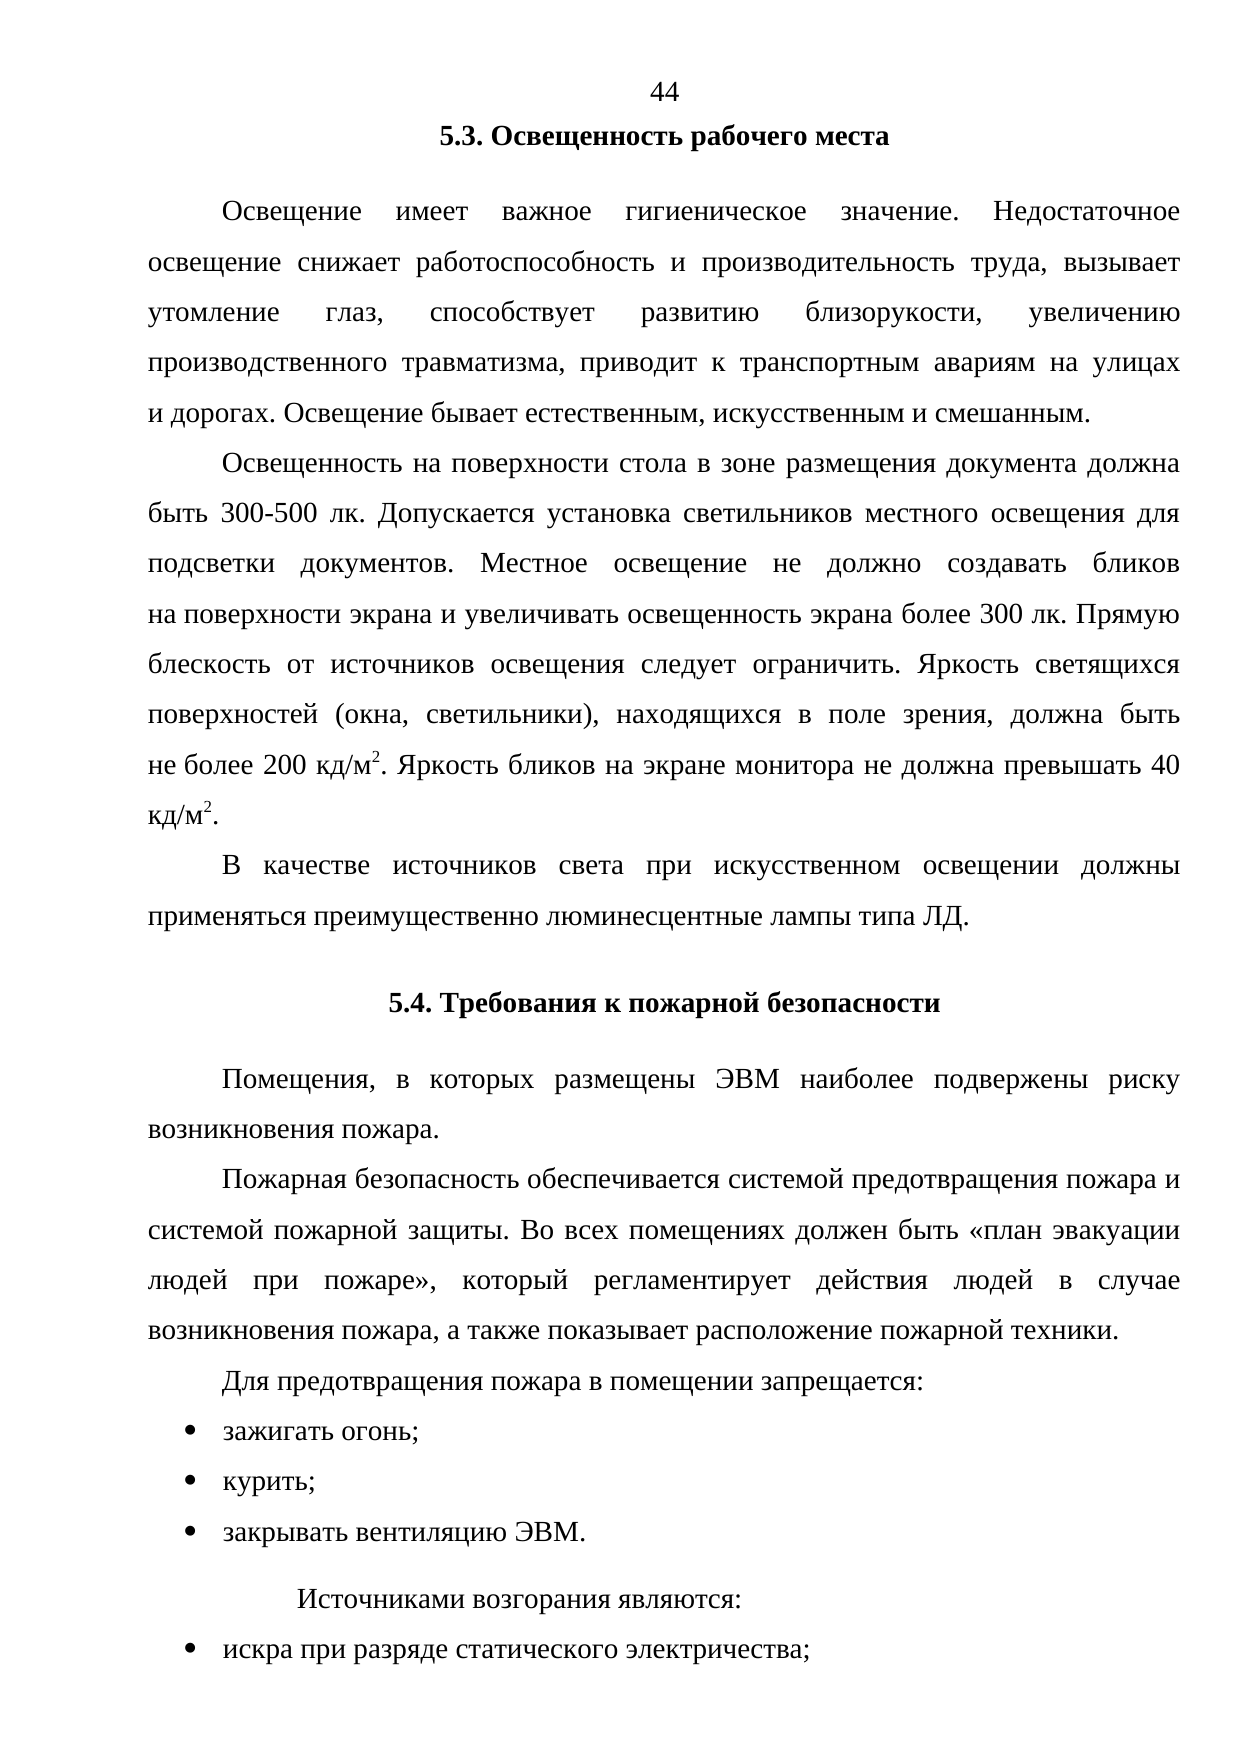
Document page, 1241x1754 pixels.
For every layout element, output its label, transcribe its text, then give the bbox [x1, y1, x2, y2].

text Освещенность на поверхности стола в зоне размещения документа должна быть 300-500 лк. Допускается установка светильников местного освещения для подсветки документов. Местное освещение не должно создавать бликов на поверхности экрана и увеличивать освещенность экрана более 300 лк. Прямую блескость от источников освещения следует ограничить. Яркость светящихся поверхностей (окна, светильники), находящихся в поле зрения, должна быть не более 200 кд/м2. Яркость бликов на экране монитора не должна превышать 40 кд/м2. [148, 445, 1181, 831]
list курить; [185, 1463, 1181, 1497]
list закрывать вентиляцию ЭВМ. [185, 1514, 1181, 1548]
subtitle Освещенность рабочего места [148, 118, 1181, 152]
text Пожарная безопасность обеспечивается системой предотвращения пожара и системой пожарной защиты. Во всех помещениях должен быть «план эвакуации людей при пожаре», который регламентирует действия людей в случае возникновения пожара, а также показывает расположение пожарной техники. [148, 1162, 1181, 1346]
text Помещения, в которых размещены ЭВМ наиболее подвержены риску возникновения пожара. [148, 1061, 1181, 1145]
list искра при разряде статического электричества; [185, 1631, 1181, 1665]
subtitle Требования к пожарной безопасности [148, 986, 1181, 1019]
text Для предотвращения пожара в помещении запрещается: [148, 1363, 1181, 1396]
list зажигать огонь; [185, 1413, 1181, 1447]
text В качестве источников света при искусственном освещении должны применяться преимущественно люминесцентные лампы типа ЛД. [148, 847, 1181, 931]
text Освещение имеет важное гигиеническое значение. Недостаточное освещение снижает работоспособность и производительность труда, вызывает утомление глаз, способствует развитию близорукости, увеличению производственного травматизма, приводит к транспортным авариям на улицах и дорогах. Освещение бывает естественным, искусственным и смешанным. [148, 193, 1181, 428]
text Источниками возгорания являются: [223, 1581, 1181, 1614]
